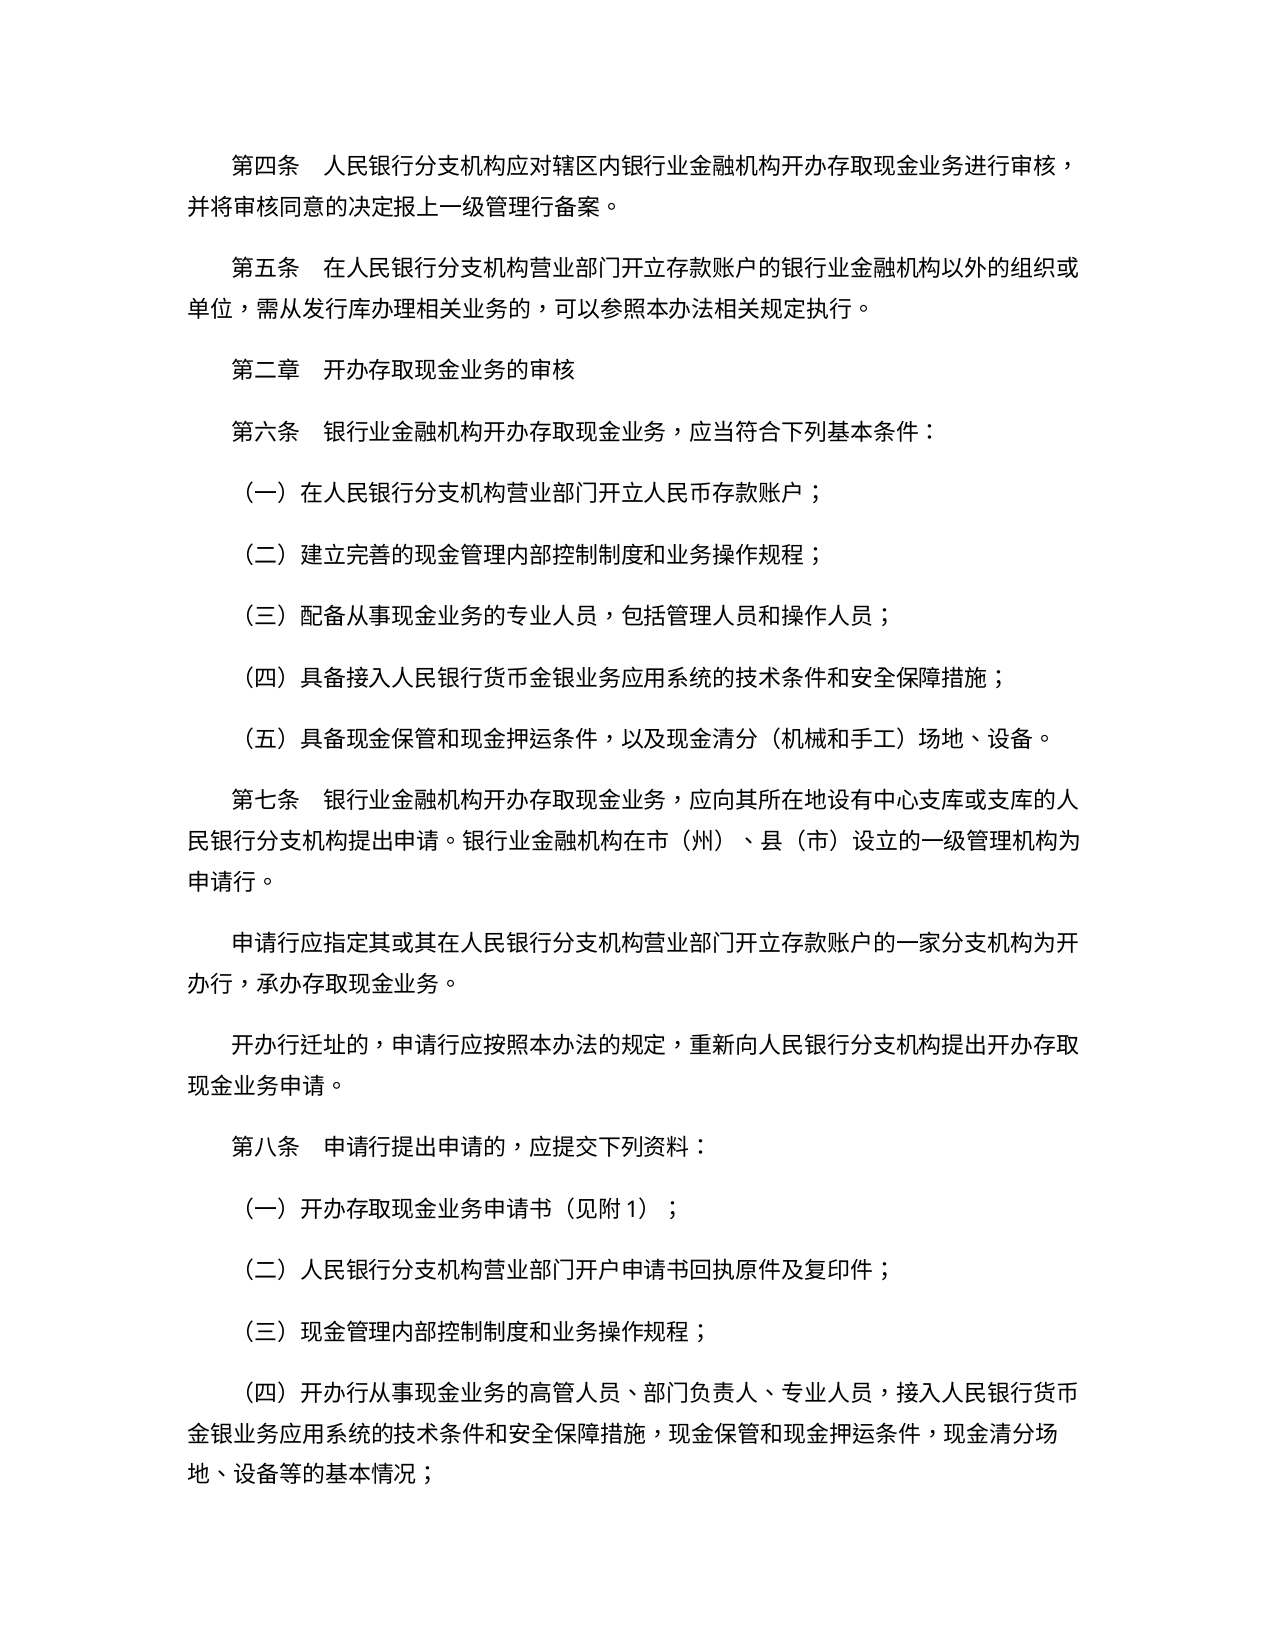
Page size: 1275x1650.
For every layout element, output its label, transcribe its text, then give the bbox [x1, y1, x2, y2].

text （二）建立完善的现金管理内部控制制度和业务操作规程； [187, 538, 1087, 570]
text 开办行迁址的，申请行应按照本办法的规定，重新向人民银行分支机构提出开办存取现金业务申请。 [187, 1029, 1087, 1101]
text （三）现金管理内部控制制度和业务操作规程； [187, 1316, 1087, 1347]
text 第七条 银行业金融机构开办存取现金业务，应向其所在地设有中心支库或支库的人民银行分支机构提出申请。银行业金融机构在市（州）、县（市）设立的一级管理机构为申请行。 [187, 784, 1087, 897]
text 第四条 人民银行分支机构应对辖区内银行业金融机构开办存取现金业务进行审核，并将审核同意的决定报上一级管理行备案。 [187, 150, 1087, 222]
text （四）开办行从事现金业务的高管人员、部门负责人、专业人员，接入人民银行货币金银业务应用系统的技术条件和安全保障措施，现金保管和现金押运条件，现金清分场地、设备等的基本情况； [187, 1377, 1087, 1489]
text （五）具备现金保管和现金押运条件，以及现金清分（机械和手工）场地、设备。 [187, 723, 1087, 754]
text （四）具备接入人民银行货币金银业务应用系统的技术条件和安全保障措施； [187, 661, 1087, 693]
text 第二章 开办存取现金业务的审核 [187, 354, 1087, 385]
text （三）配备从事现金业务的专业人员，包括管理人员和操作人员； [187, 600, 1087, 631]
text （二）人民银行分支机构营业部门开户申请书回执原件及复印件； [187, 1254, 1087, 1285]
text 第六条 银行业金融机构开办存取现金业务，应当符合下列基本条件： [187, 416, 1087, 447]
text 申请行应指定其或其在人民银行分支机构营业部门开立存款账户的一家分支机构为开办行，承办存取现金业务。 [187, 927, 1087, 999]
text 第五条 在人民银行分支机构营业部门开立存款账户的银行业金融机构以外的组织或单位，需从发行库办理相关业务的，可以参照本办法相关规定执行。 [187, 252, 1087, 324]
text （一）在人民银行分支机构营业部门开立人民币存款账户； [187, 477, 1087, 508]
text （一）开办存取现金业务申请书（见附1）； [187, 1193, 1087, 1224]
text 第八条 申请行提出申请的，应提交下列资料： [187, 1131, 1087, 1162]
